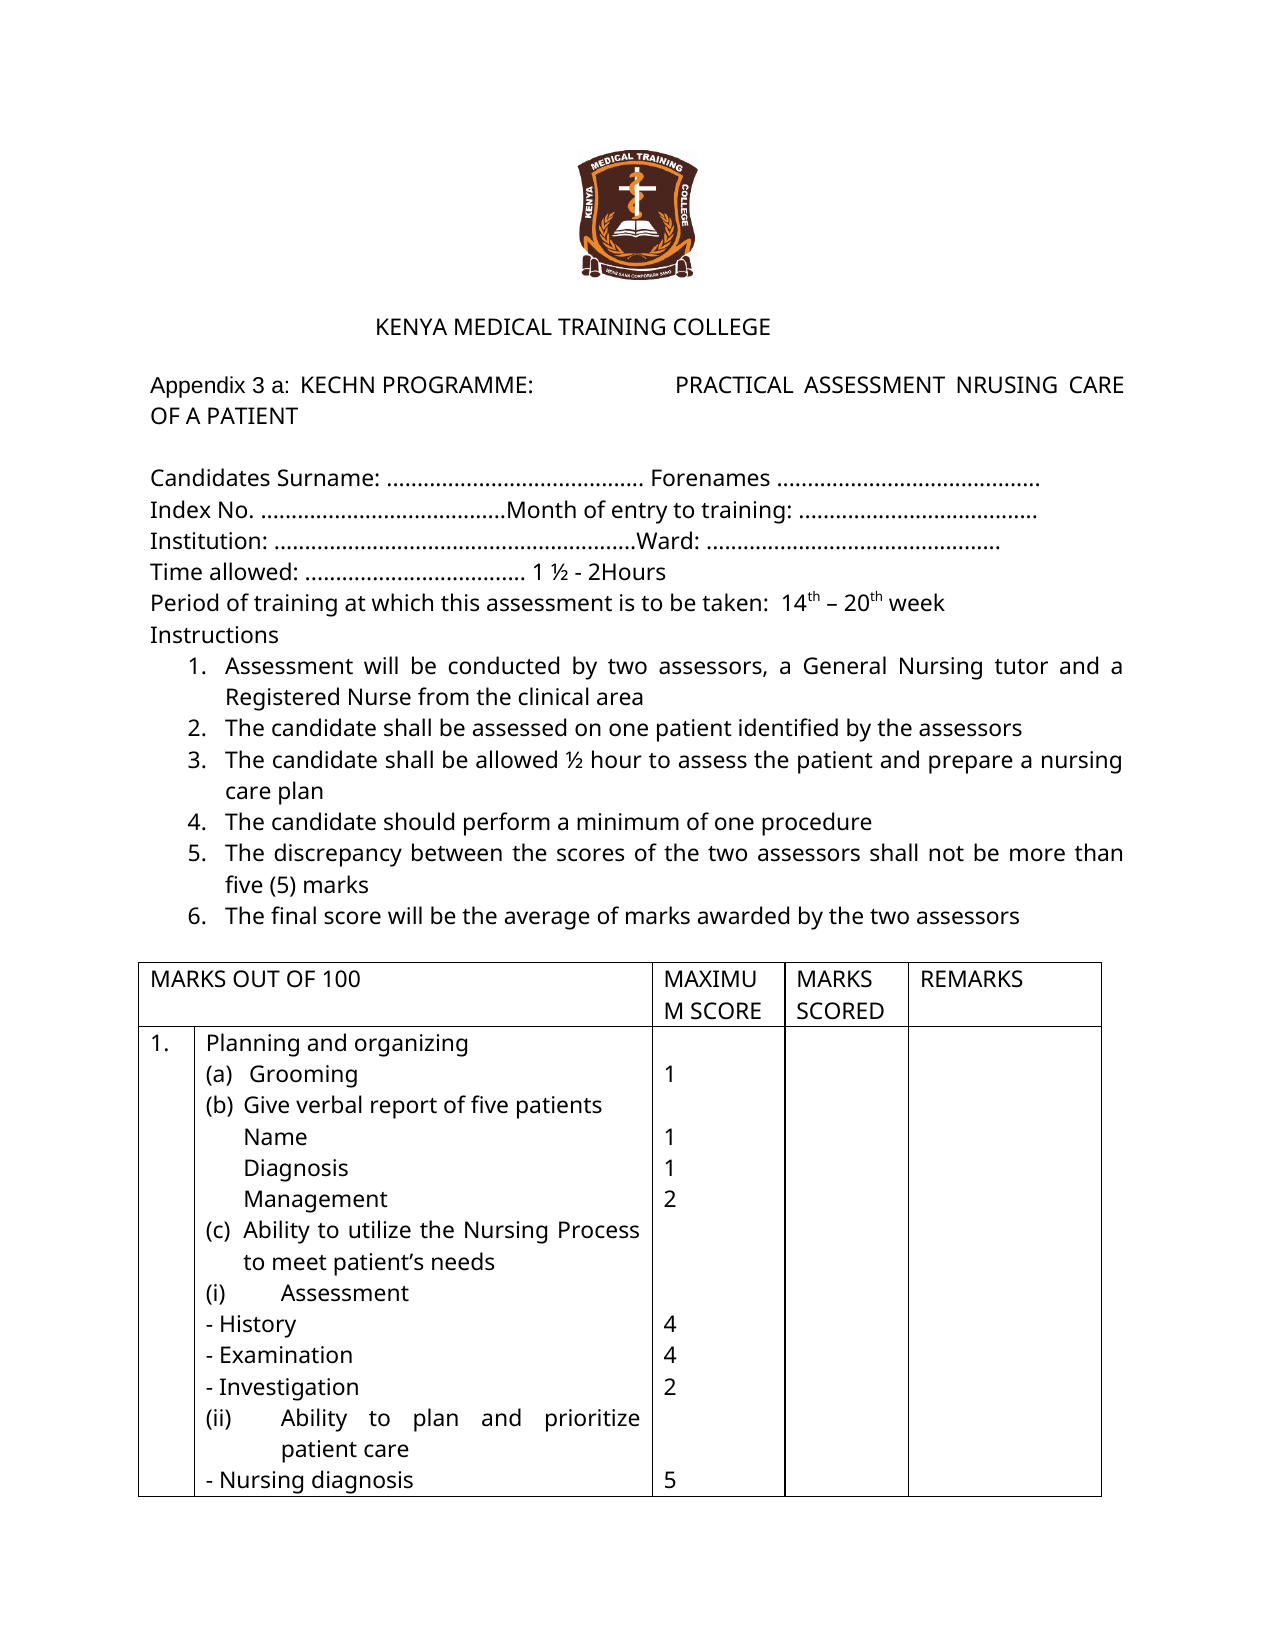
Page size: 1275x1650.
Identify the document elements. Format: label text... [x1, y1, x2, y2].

list The discrepancy between the scores of the two assessors shall not be more than five (5) marks [187, 837, 1125, 900]
text Candidates Surname: .......................................... Forenames ........................................... [150, 462, 1125, 493]
table_header MARKS SCORED [786, 963, 908, 1026]
table_header REMARKS [909, 963, 1101, 1026]
text Instructions [150, 618, 1125, 650]
table_cell [909, 1027, 1101, 1496]
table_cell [653, 1027, 784, 1496]
list The candidate should perform a minimum of one procedure [187, 806, 1125, 837]
table_cell 1. [139, 1027, 194, 1496]
text Index No. ........................................Month of entry to training: ....................................... [150, 493, 1125, 525]
text Appendix 3 a: KECHN PROGRAMME: PRACTICAL ASSESSMENT NRUSING CARE OF A PATIENT [150, 368, 1125, 431]
table_header MARKS OUT OF 100 [139, 963, 652, 1026]
list Assessment will be conducted by two assessors, a General Nursing tutor and a Registered Nurse from the clinical area [187, 650, 1125, 712]
list The candidate shall be allowed ½ hour to assess the patient and prepare a nursing care plan [187, 743, 1125, 806]
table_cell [195, 1027, 652, 1496]
list The final score will be the average of marks awarded by the two assessors [187, 900, 1125, 931]
picture [577, 150, 698, 280]
table_header MAXIMUM SCORE [653, 963, 784, 1026]
text Time allowed: .................................... 1 ½ - 2Hours [150, 556, 1125, 587]
list The candidate shall be assessed on one patient identified by the assessors [187, 712, 1125, 743]
text Period of training at which this assessment is to be taken: 14th – 20th week [150, 587, 1125, 618]
table_cell [786, 1027, 908, 1496]
text Institution: ...........................................................Ward: ................................................ [150, 525, 1125, 556]
text KENYA MEDICAL TRAINING COLLEGE [150, 311, 1125, 342]
